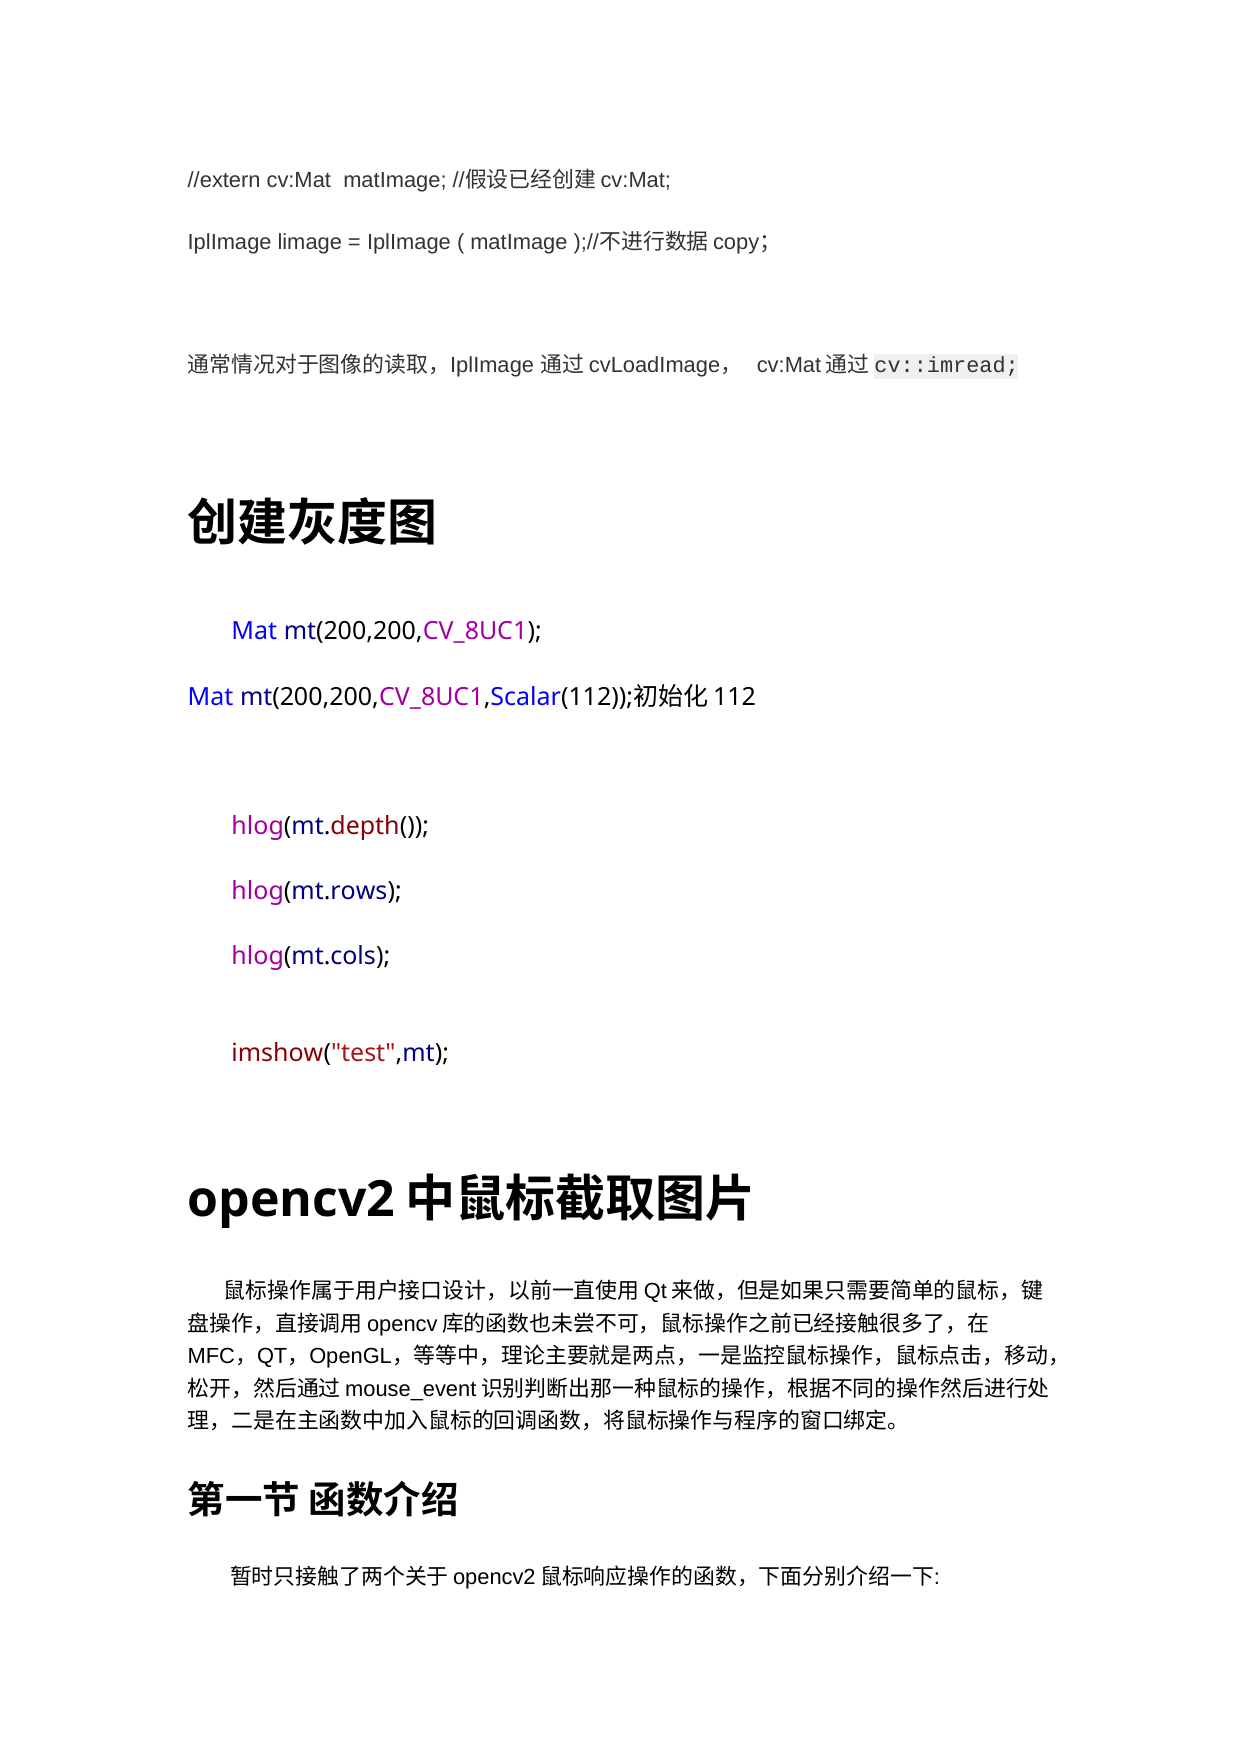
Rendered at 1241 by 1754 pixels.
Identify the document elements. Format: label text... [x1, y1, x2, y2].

text IplImage limage = IplImage ( matImage );//不进行数据copy； [187, 224, 1053, 256]
text hlog(mt.rows); [187, 857, 1053, 922]
text 通常情况对于图像的读取，IplImage 通过 cvLoadImage， cv:Mat通过 cv::imread; [187, 347, 1053, 379]
text 暂时只接触了两个关于opencv2鼠标响应操作的函数，下面分别介绍一下: [187, 1559, 1053, 1591]
text Mat mt(200,200,CV_8UC1); [187, 597, 1053, 662]
subtitle 第一节 函数介绍 [187, 1464, 1053, 1529]
text imshow("test",mt); [187, 1019, 1053, 1084]
text Mat mt(200,200,CV_8UC1,Scalar(112));初始化112 [187, 662, 1053, 727]
text hlog(mt.depth()); [187, 792, 1053, 857]
subtitle opencv2中鼠标截取图片 [187, 1146, 1053, 1244]
text hlog(mt.cols); [187, 922, 1053, 987]
subtitle 创建灰度图 [187, 470, 1053, 568]
text //extern cv:Mat matImage; //假设已经创建cv:Mat; [187, 162, 1053, 194]
text 鼠标操作属于用户接口设计，以前一直使用Qt来做，但是如果只需要简单的鼠标，键盘操作，直接调用opencv库的函数也未尝不可，鼠标操作之前已经接触很多了，在MFC，QT，OpenGL，等等中，理论主要就是两点，一是监控鼠标操作，鼠标点击，移动，松开，然后通过mouse_event识别判断出那一种鼠标的操作，根据不同的操作然后进行处理，二是在主函数中加入鼠标的回调函数，将鼠标操作与程序的窗口绑定。 [187, 1273, 1053, 1435]
